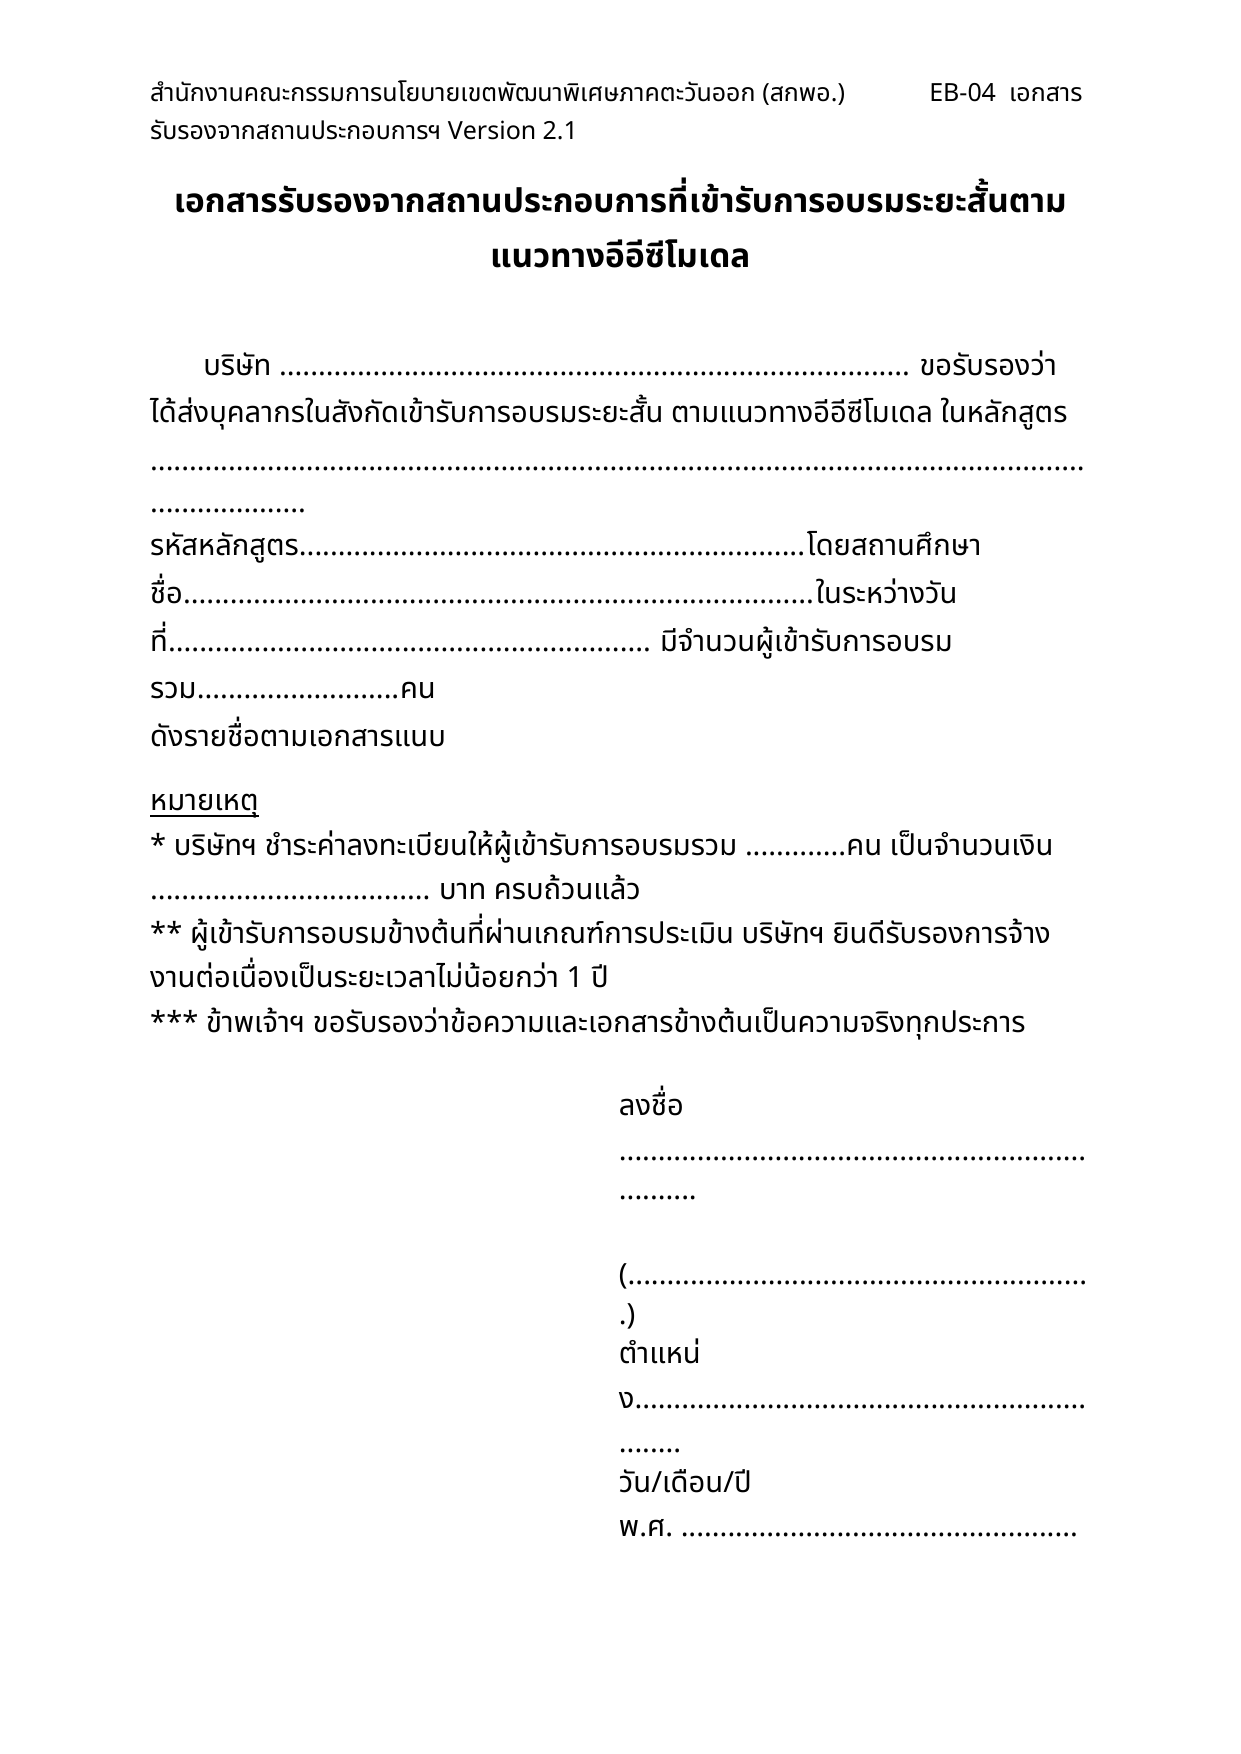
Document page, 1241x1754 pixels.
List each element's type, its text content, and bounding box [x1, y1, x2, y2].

text หมายเหตุ [150, 780, 1090, 824]
text เอกสารรับรองจากสถานประกอบการที่เข้ารับการอบรมระยะสั้นตามแนวทางอีอีซีโมเดล [150, 177, 1090, 282]
text บริษัท ................................................................................. ขอรับรองว่า ได้ส่งบุคลากรในสังกัดเข้ารับการอบรมระยะสั้น ตามแนวทางอีอีซีโมเดล ในหลักสูตร ............................................................................................................................................ รหัสหลักสูตร.................................................................โดยสถานศึกษาชื่อ.................................................................................ในระหว่างวันที่.............................................................. มีจำนวนผู้เข้ารับการอบรมรวม..........................คน ดังรายชื่อตามเอกสารแนบ [150, 344, 1090, 759]
text * บริษัทฯ ชำระค่าลงทะเบียนให้ผู้เข้ารับการอบรมรวม .............คน เป็นจำนวนเงิน .................................... บาท ครบถ้วนแล้ว [150, 824, 1090, 912]
text ** ผู้เข้ารับการอบรมข้างต้นที่ผ่านเกณฑ์การประเมิน บริษัทฯ ยินดีรับรองการจ้างงานต่อเนื่องเป็นระยะเวลาไม่น้อยกว่า 1 ปี *** ข้าพเจ้าฯ ขอรับรองว่าข้อความและเอกสารข้างต้นเป็นความจริงทุกประการ [150, 912, 1090, 1045]
text (............................................................) [619, 1208, 1090, 1333]
text ลงชื่อ ...................................................................... [619, 1085, 1090, 1208]
text วัน/เดือน/ปี พ.ศ. ................................................... [619, 1461, 1090, 1549]
text ตำแหน่ง.................................................................. [619, 1333, 1090, 1461]
